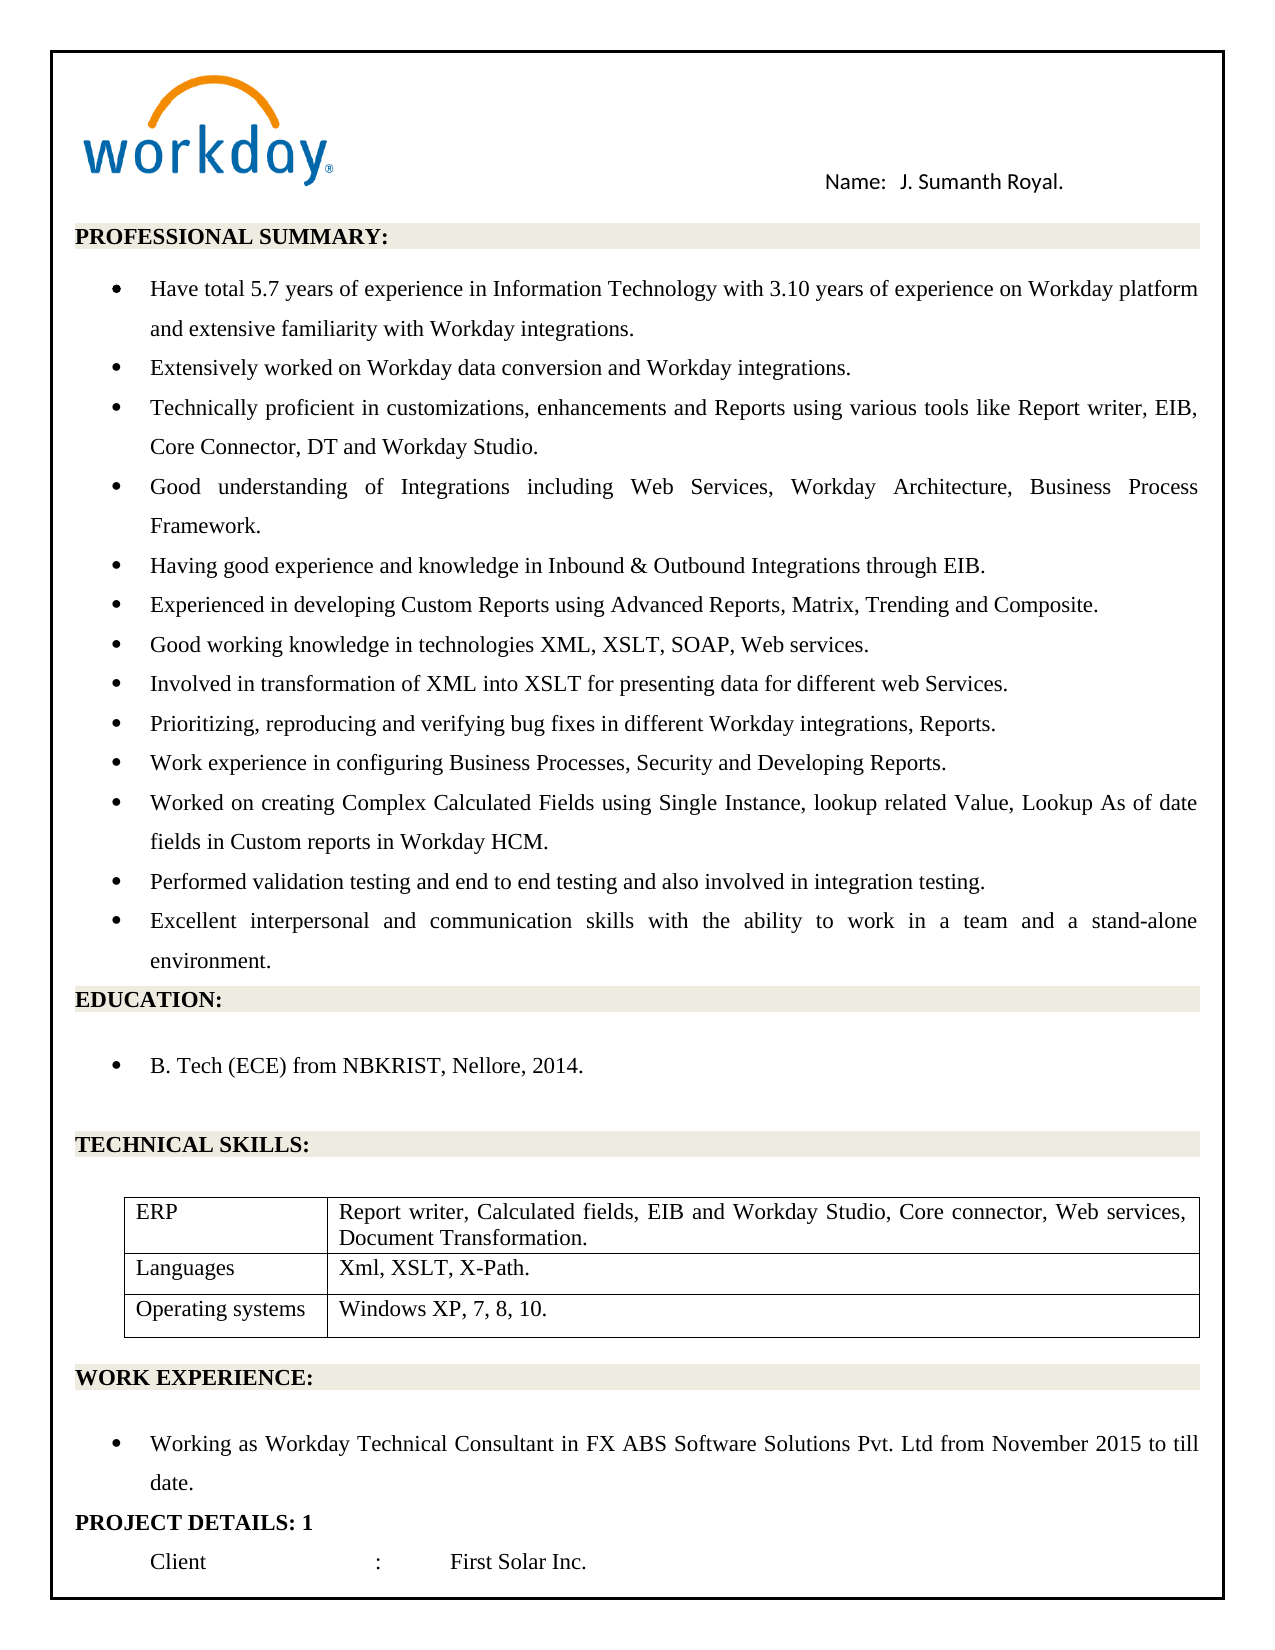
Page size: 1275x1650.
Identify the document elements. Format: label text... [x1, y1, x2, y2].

text EDUCATION: [75, 986, 1200, 1012]
text Client : First Solar Inc. [75, 1548, 1200, 1574]
list Performed validation testing and end to end testing and also involved in integration testing. [112, 868, 1200, 894]
list Have total 5.7 years of experience in Information Technology with 3.10 years of experience on Workday platform and extensive familiarity with Workday integrations. [112, 276, 1200, 341]
list Good working knowledge in technologies XML, XSLT, SOAP, Web services. [112, 631, 1200, 657]
list Technically proficient in customizations, enhancements and Reports using various tools like Report writer, EIB, Core Connector, DT and Workday Studio. [112, 394, 1200, 460]
list Work experience in configuring Business Processes, Security and Developing Reports. [112, 749, 1200, 776]
text PROJECT DETAILS: 1 [75, 1509, 1200, 1535]
list Having good experience and knowledge in Inbound & Outbound Integrations through EIB. [112, 552, 1200, 578]
list Working as Workday Technical Consultant in FX ABS Software Solutions Pvt. Ltd from November 2015 to till date. [112, 1430, 1200, 1496]
list Good understanding of Integrations including Web Services, Workday Architecture, Business Process Framework. [112, 473, 1200, 539]
text PROFESSIONAL SUMMARY: [75, 223, 1200, 249]
list Excellent interpersonal and communication skills with the ability to work in a team and a stand-alone environment. [112, 907, 1200, 973]
text WORK EXPERIENCE: [75, 1364, 1200, 1390]
text Name: J. Sumanth Royal. [75, 75, 1200, 195]
list Involved in transformation of XML into XSLT for presenting data for different web Services. [112, 670, 1200, 697]
list B. Tech (ECE) from NBKRIST, Nellore, 2014. [112, 1052, 1200, 1078]
table_cell Xml, XSLT, X-Path. [328, 1254, 1199, 1294]
list Prioritizing, reproducing and verifying bug fixes in different Workday integrations, Reports. [112, 710, 1200, 736]
table_header ERP [125, 1198, 327, 1253]
text TECHNICAL SKILLS: [75, 1131, 1200, 1157]
table_cell Languages [125, 1254, 327, 1294]
picture [75, 75, 341, 189]
table_cell Operating systems [125, 1295, 327, 1337]
list Worked on creating Complex Calculated Fields using Single Instance, lookup related Value, Lookup As of date fields in Custom reports in Workday HCM. [112, 789, 1200, 854]
table_header Report writer, Calculated fields, EIB and Workday Studio, Core connector, Web services, Document Transformation. [328, 1198, 1199, 1253]
list Experienced in developing Custom Reports using Advanced Reports, Matrix, Trending and Composite. [112, 591, 1200, 618]
list Extensively worked on Workday data conversion and Workday integrations. [112, 354, 1200, 381]
table_cell Windows XP, 7, 8, 10. [328, 1295, 1199, 1337]
